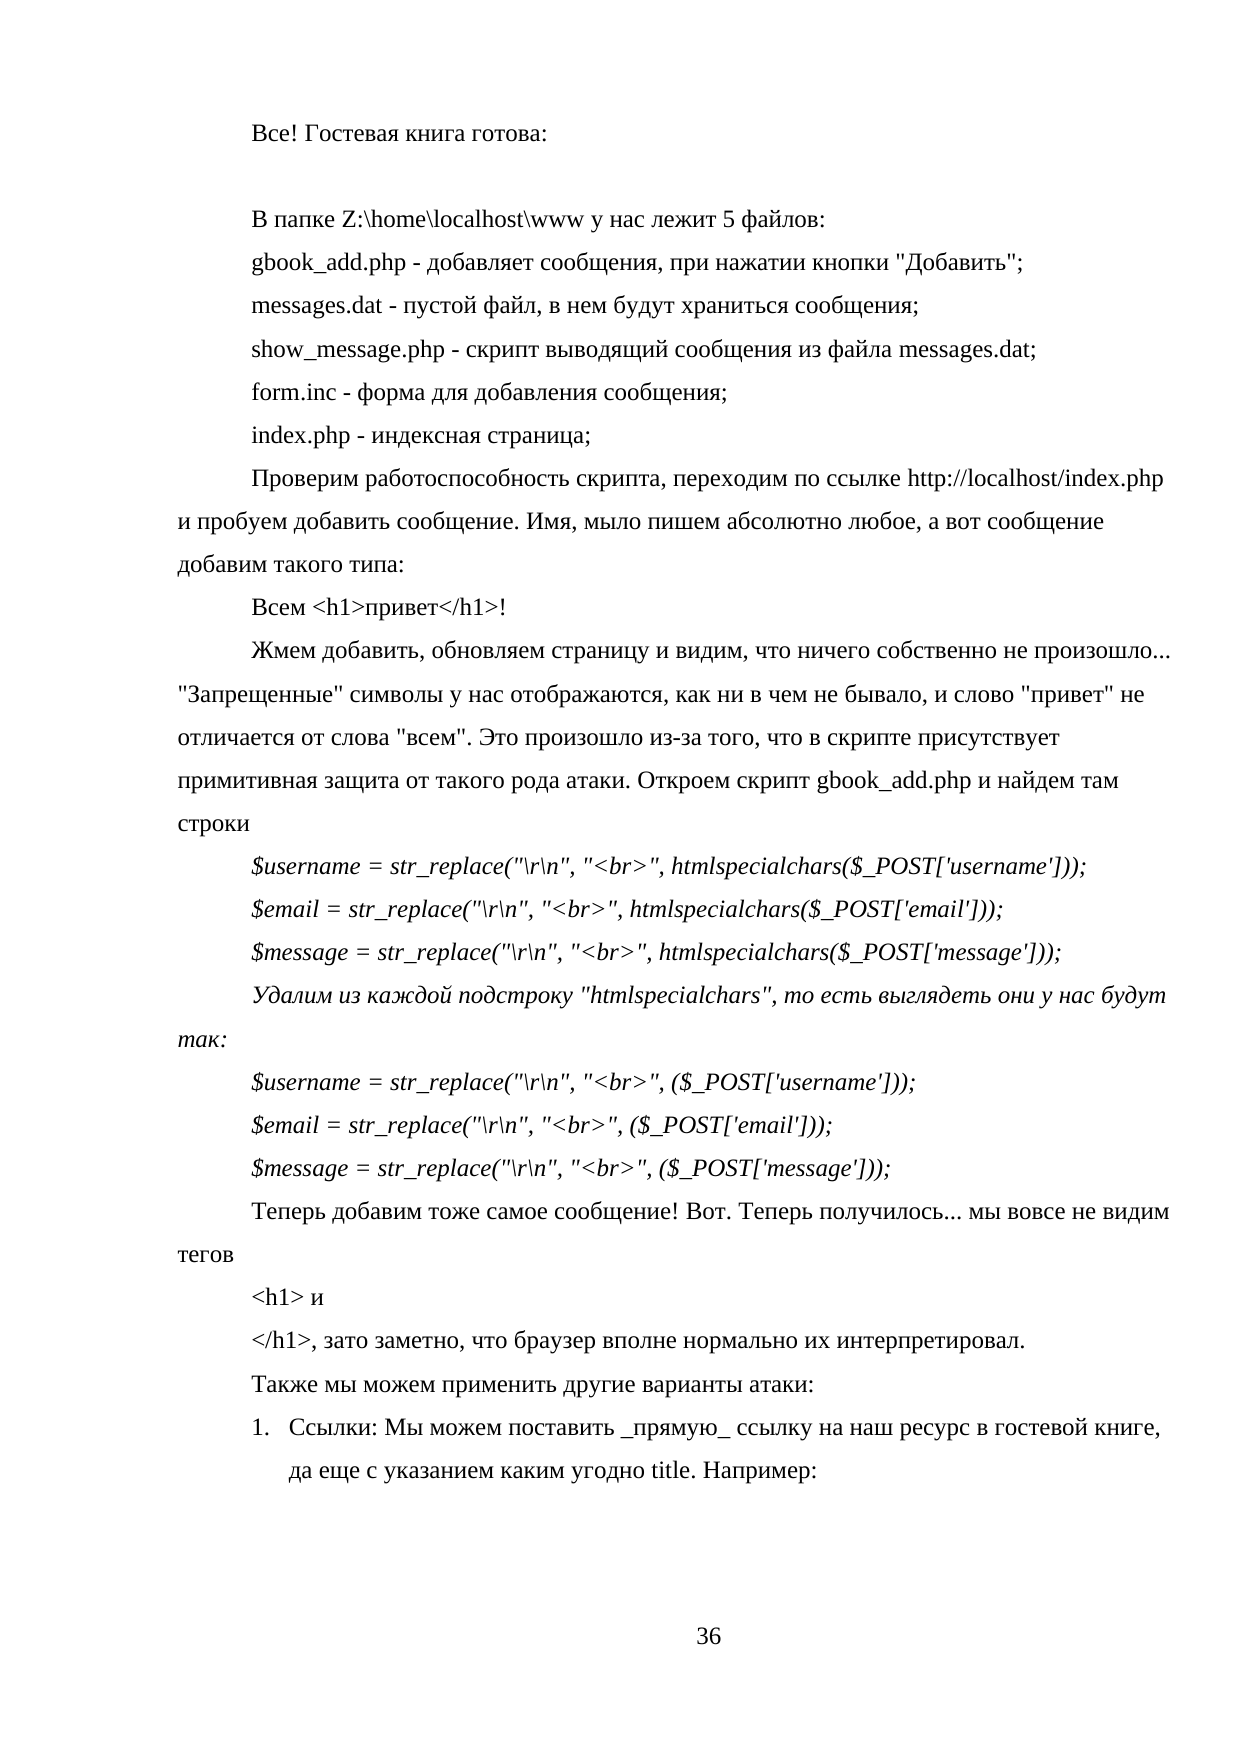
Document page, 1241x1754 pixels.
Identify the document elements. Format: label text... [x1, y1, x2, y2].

text В папке Z:\home\localhost\www у нас лежит 5 файлов: [177, 204, 1181, 233]
text </h1>, зато заметно, что браузер вполне нормально их интерпретировал. [177, 1326, 1181, 1354]
text form.inc - форма для добавления сообщения; [177, 377, 1181, 406]
text Удалим из каждой подстроку "htmlspecialchars", то есть выглядеть они у нас будут так: [177, 981, 1181, 1052]
text $email = str_replace("\r\n", "<br>", htmlspecialchars($_POST['email'])); [177, 894, 1181, 923]
text $message = str_replace("\r\n", "<br>", htmlspecialchars($_POST['message'])); [177, 937, 1181, 966]
text $message = str_replace("\r\n", "<br>", ($_POST['message'])); [177, 1153, 1181, 1182]
text index.php - индексная страница; [177, 420, 1181, 449]
text Все! Гостевая книга готова: [177, 118, 1181, 147]
text Всем <h1>привет</h1>! [177, 592, 1181, 621]
list Ссылки: Мы можем поставить _прямую_ ссылку на наш ресурс в гостевой книге, да еще с указанием каким угодно title. Например: [251, 1412, 1181, 1484]
text gbook_add.php - добавляет сообщения, при нажатии кнопки "Добавить"; [177, 247, 1181, 276]
text $username = str_replace("\r\n", "<br>", ($_POST['username'])); [177, 1067, 1181, 1096]
text Жмем добавить, обновляем страницу и видим, что ничего собственно не произошло... "Запрещенные" символы у нас отображаются, как ни в чем не бывало, и слово "привет" не отличается от слова "всем". Это произошло из-за того, что в скрипте присутствует примитивная защита от такого рода атаки. Откроем скрипт gbook_add.php и найдем там строки [177, 636, 1181, 837]
text messages.dat - пустой файл, в нем будут храниться сообщения; [177, 291, 1181, 319]
text Также мы можем применить другие варианты атаки: [177, 1369, 1181, 1397]
text Проверим работоспособность скрипта, переходим по ссылке http://localhost/index.php и пробуем добавить сообщение. Имя, мыло пишем абсолютно любое, а вот сообщение добавим такого типа: [177, 463, 1181, 578]
text <h1> и [177, 1282, 1181, 1311]
text Теперь добавим тоже самое сообщение! Вот. Теперь получилось... мы вовсе не видим тегов [177, 1196, 1181, 1268]
text $username = str_replace("\r\n", "<br>", htmlspecialchars($_POST['username'])); [177, 851, 1181, 880]
text show_message.php - скрипт выводящий сообщения из файла messages.dat; [177, 334, 1181, 362]
text $email = str_replace("\r\n", "<br>", ($_POST['email'])); [177, 1110, 1181, 1139]
